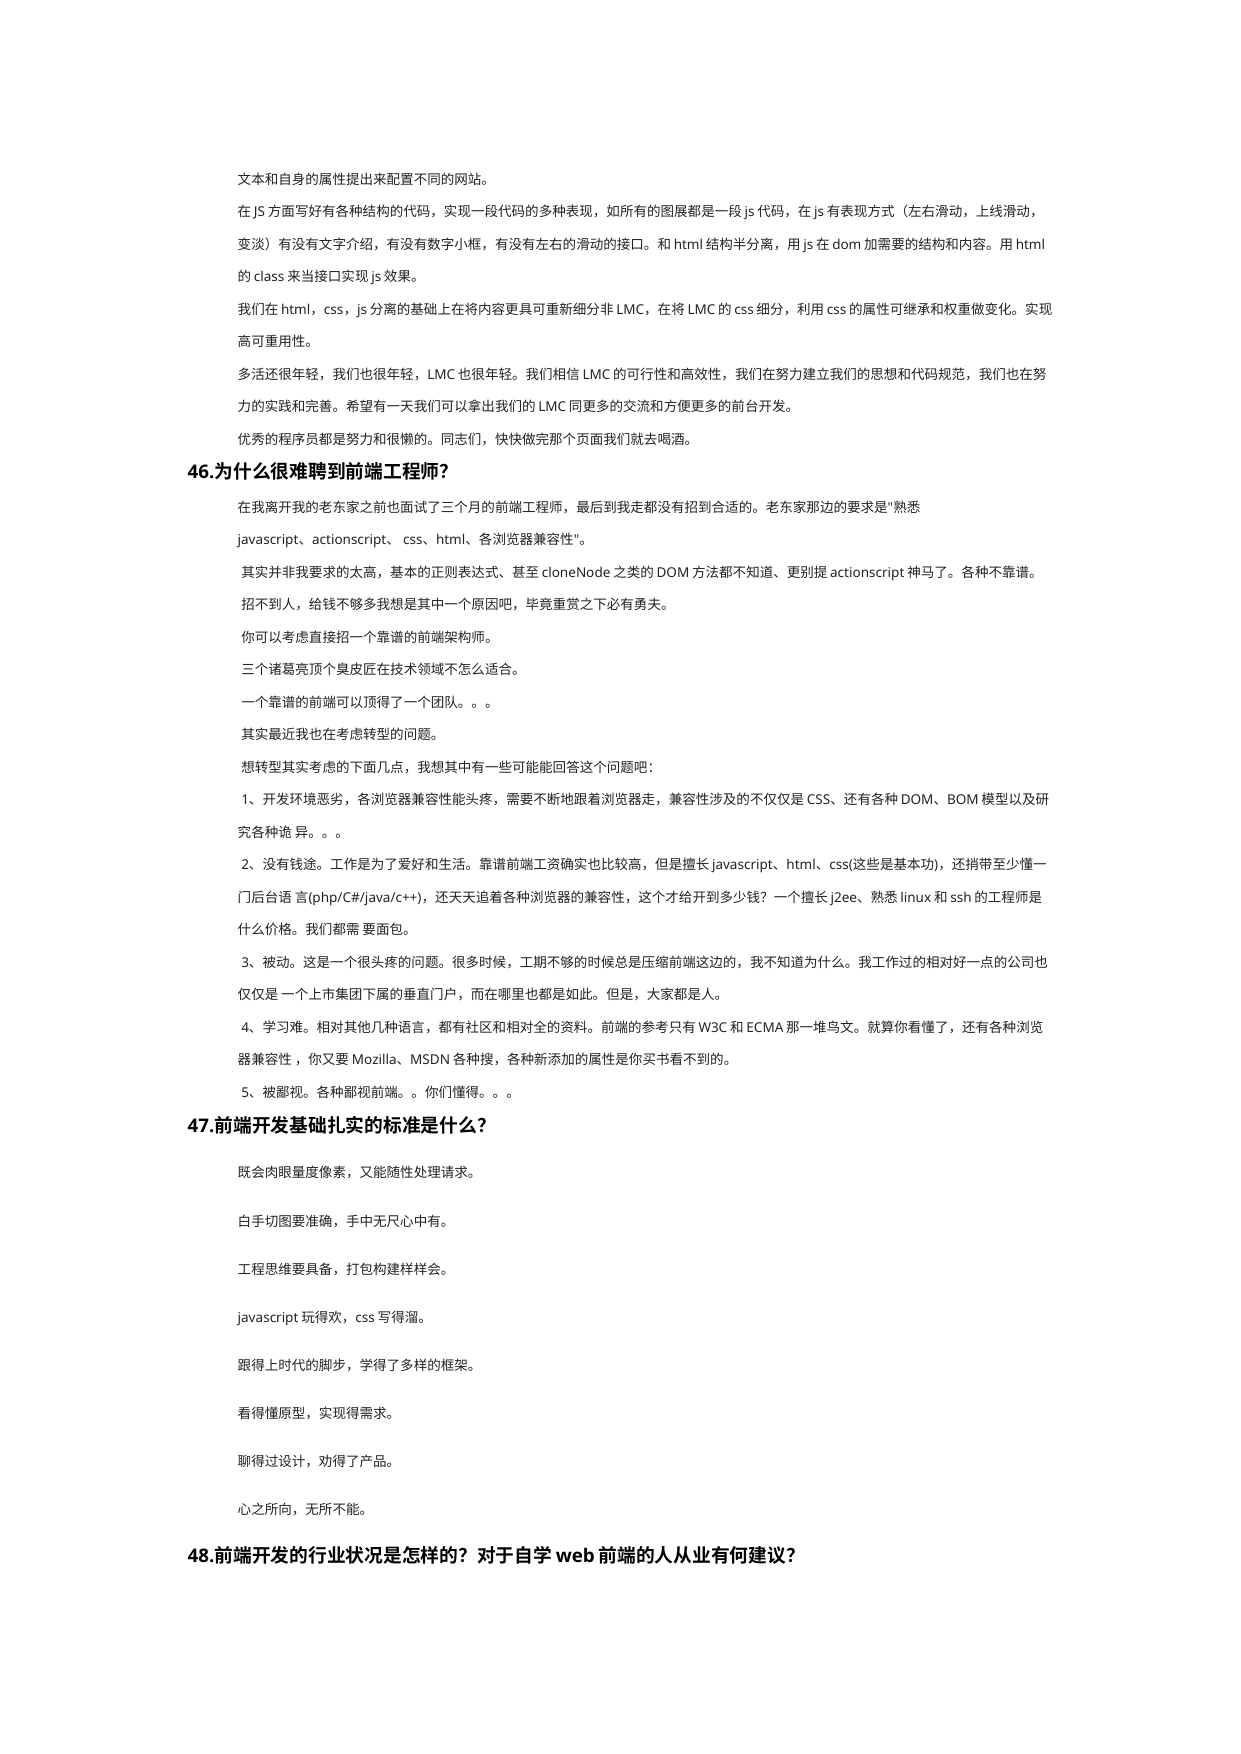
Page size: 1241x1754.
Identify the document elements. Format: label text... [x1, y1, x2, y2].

text 聊得过设计，劝得了产品。 [237, 1444, 1053, 1477]
text 白手切图要准确，手中无尺心中有。 [237, 1204, 1053, 1236]
subtitle 47.前端开发基础扎实的标准是什么？ [187, 1108, 1053, 1140]
text 看得懂原型，实现得需求。 [237, 1396, 1053, 1429]
subtitle 48.前端开发的行业状况是怎样的？对于自学web前端的人从业有何建议？ [187, 1538, 1053, 1570]
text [237, 162, 1053, 454]
text javascript玩得欢，css写得溜。 [237, 1300, 1053, 1333]
text 跟得上时代的脚步，学得了多样的框架。 [237, 1348, 1053, 1381]
text 工程思维要具备，打包构建样样会。 [237, 1252, 1053, 1284]
text 在我离开我的老东家之前也面试了三个月的前端工程师，最后到我走都没有招到合适的。老东家那边的要求是"熟悉javascript、actionscript、 css、html、各浏览器兼容性"。 其实并非我要求的太高，基本的正则表达式、甚至cloneNode之类的DOM方法都不知道、更别提actionscript神马了。各种不靠谱。 招不到人，给钱不够多我想是其中一个原因吧，毕竟重赏之下必有勇夫。 你可以考虑直接招一个靠谱的前端架构师。 三个诸葛亮顶个臭皮匠在技术领域不怎么适合。 一个靠谱的前端可以顶得了一个团队。。。 其实最近我也在考虑转型的问题。 想转型其实考虑的下面几点，我想其中有一些可能能回答这个问题吧： 1、开发环境恶劣，各浏览器兼容性能头疼，需要不断地跟着浏览器走，兼容性涉及的不仅仅是CSS、还有各种DOM、BOM模型以及研究各种诡 异。。。 2、没有钱途。工作是为了爱好和生活。靠谱前端工资确实也比较高，但是擅长javascript、html、css(这些是基本功)，还捎带至少懂一门后台语 言(php/C#/java/c++)，还天天追着各种浏览器的兼容性，这个才给开到多少钱？一个擅长j2ee、熟悉linux和ssh的工程师是什么价格。我们都需 要面包。 3、被动。这是一个很头疼的问题。很多时候，工期不够的时候总是压缩前端这边的，我不知道为什么。我工作过的相对好一点的公司也仅仅是 一个上市集团下属的垂直门户，而在哪里也都是如此。但是，大家都是人。 4、学习难。相对其他几种语言，都有社区和相对全的资料。前端的参考只有W3C和ECMA那一堆鸟文。就算你看懂了，还有各种浏览器兼容性 ，你又要Mozilla、MSDN各种搜，各种新添加的属性是你买书看不到的。 5、被鄙视。各种鄙视前端。。你们懂得。。。 [237, 490, 1053, 1108]
text 心之所向，无所不能。 [237, 1493, 1053, 1525]
text 既会肉眼量度像素，又能随性处理请求。 [237, 1156, 1053, 1188]
subtitle 46.为什么很难聘到前端工程师？ [187, 454, 1021, 487]
